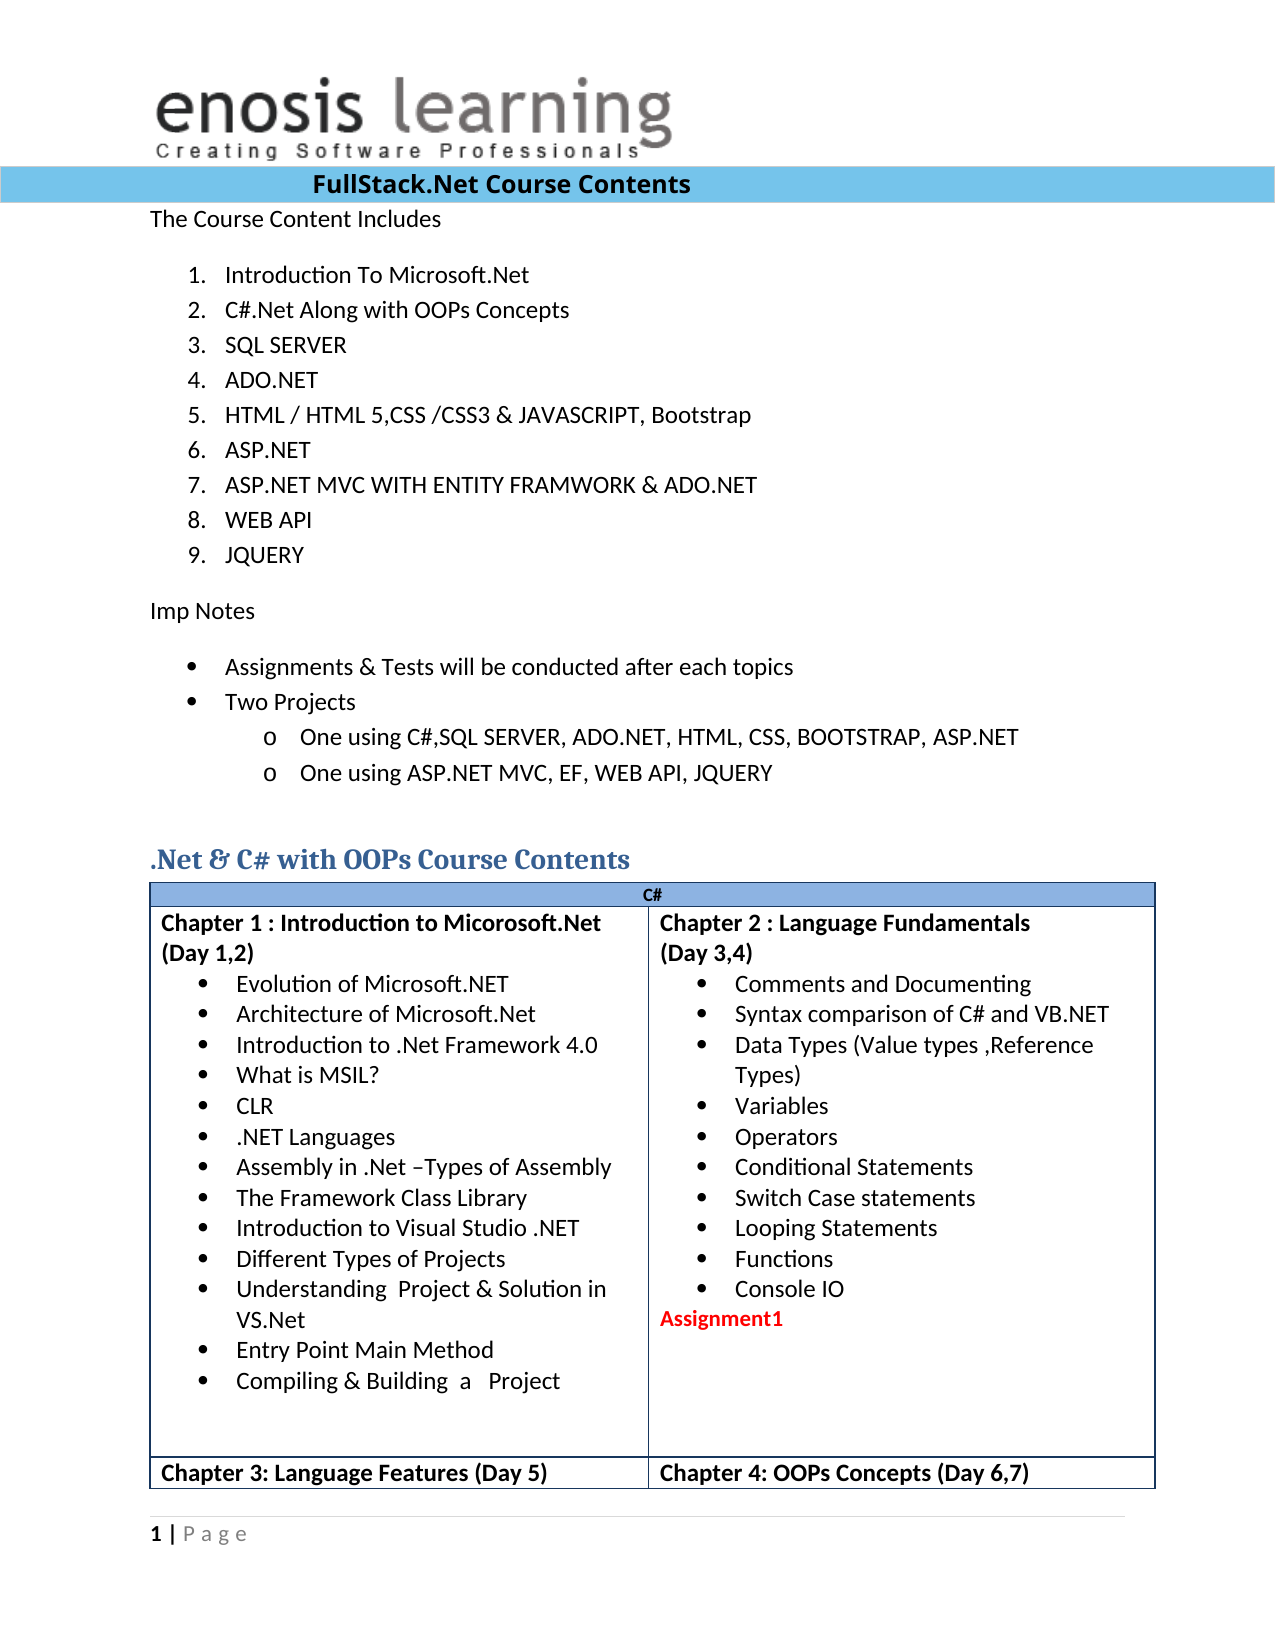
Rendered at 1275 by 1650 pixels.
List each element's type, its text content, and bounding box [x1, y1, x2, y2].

list One using C#,SQL SERVER, ADO.NET, HTML, CSS, BOOTSTRAP, ASP.NET [262, 721, 1125, 752]
table_header C# [151, 883, 1154, 906]
list WEB API [187, 504, 1125, 534]
list Assignments & Tests will be conducted after each topics [187, 651, 1125, 681]
list ADO.NET [187, 364, 1125, 394]
list C#.Net Along with OOPs Concepts [187, 294, 1125, 324]
table_cell Chapter 2 : Language Fundamentals (Day 3,4) Comments and Documenting Syntax comparison of C# and VB.NET Data Types (Value types ,Reference Types) Variables Operators Conditional Statements Switch Case statements Looping Statements Functions Console IO Assignment1 [649, 907, 1154, 1456]
picture [150, 75, 677, 166]
list Introduction To Microsoft.Net [187, 259, 1125, 289]
subtitle .Net & C# with OOPs Course Contents [150, 843, 1125, 877]
text The Course Content Includes [150, 203, 1125, 234]
list ASP.NET [187, 434, 1125, 464]
list One using ASP.NET MVC, EF, WEB API, JQUERY [262, 757, 1125, 789]
list HTML / HTML 5,CSS /CSS3 & JAVASCRIPT, Bootstrap [187, 399, 1125, 429]
list SQL SERVER [187, 329, 1125, 359]
list JQUERY [187, 539, 1125, 569]
text Imp Notes [150, 595, 1125, 625]
table_cell Chapter 1 : Introduction to Micorosoft.Net (Day 1,2) Evolution of Microsoft.NET Architecture of Microsoft.Net Introduction to .Net Framework 4.0 What is MSIL? CLR .NET Languages Assembly in .Net –Types of Assembly The Framework Class Library Introduction to Visual Studio .NET Different Types of Projects Understanding Project & Solution in VS.Net Entry Point Main Method Compiling & Building a Project [151, 907, 648, 1456]
table_cell FullStack.Net Course Contents [1, 167, 1274, 202]
list ASP.NET MVC WITH ENTITY FRAMWORK & ADO.NET [187, 469, 1125, 499]
list Two Projects [187, 686, 1125, 716]
